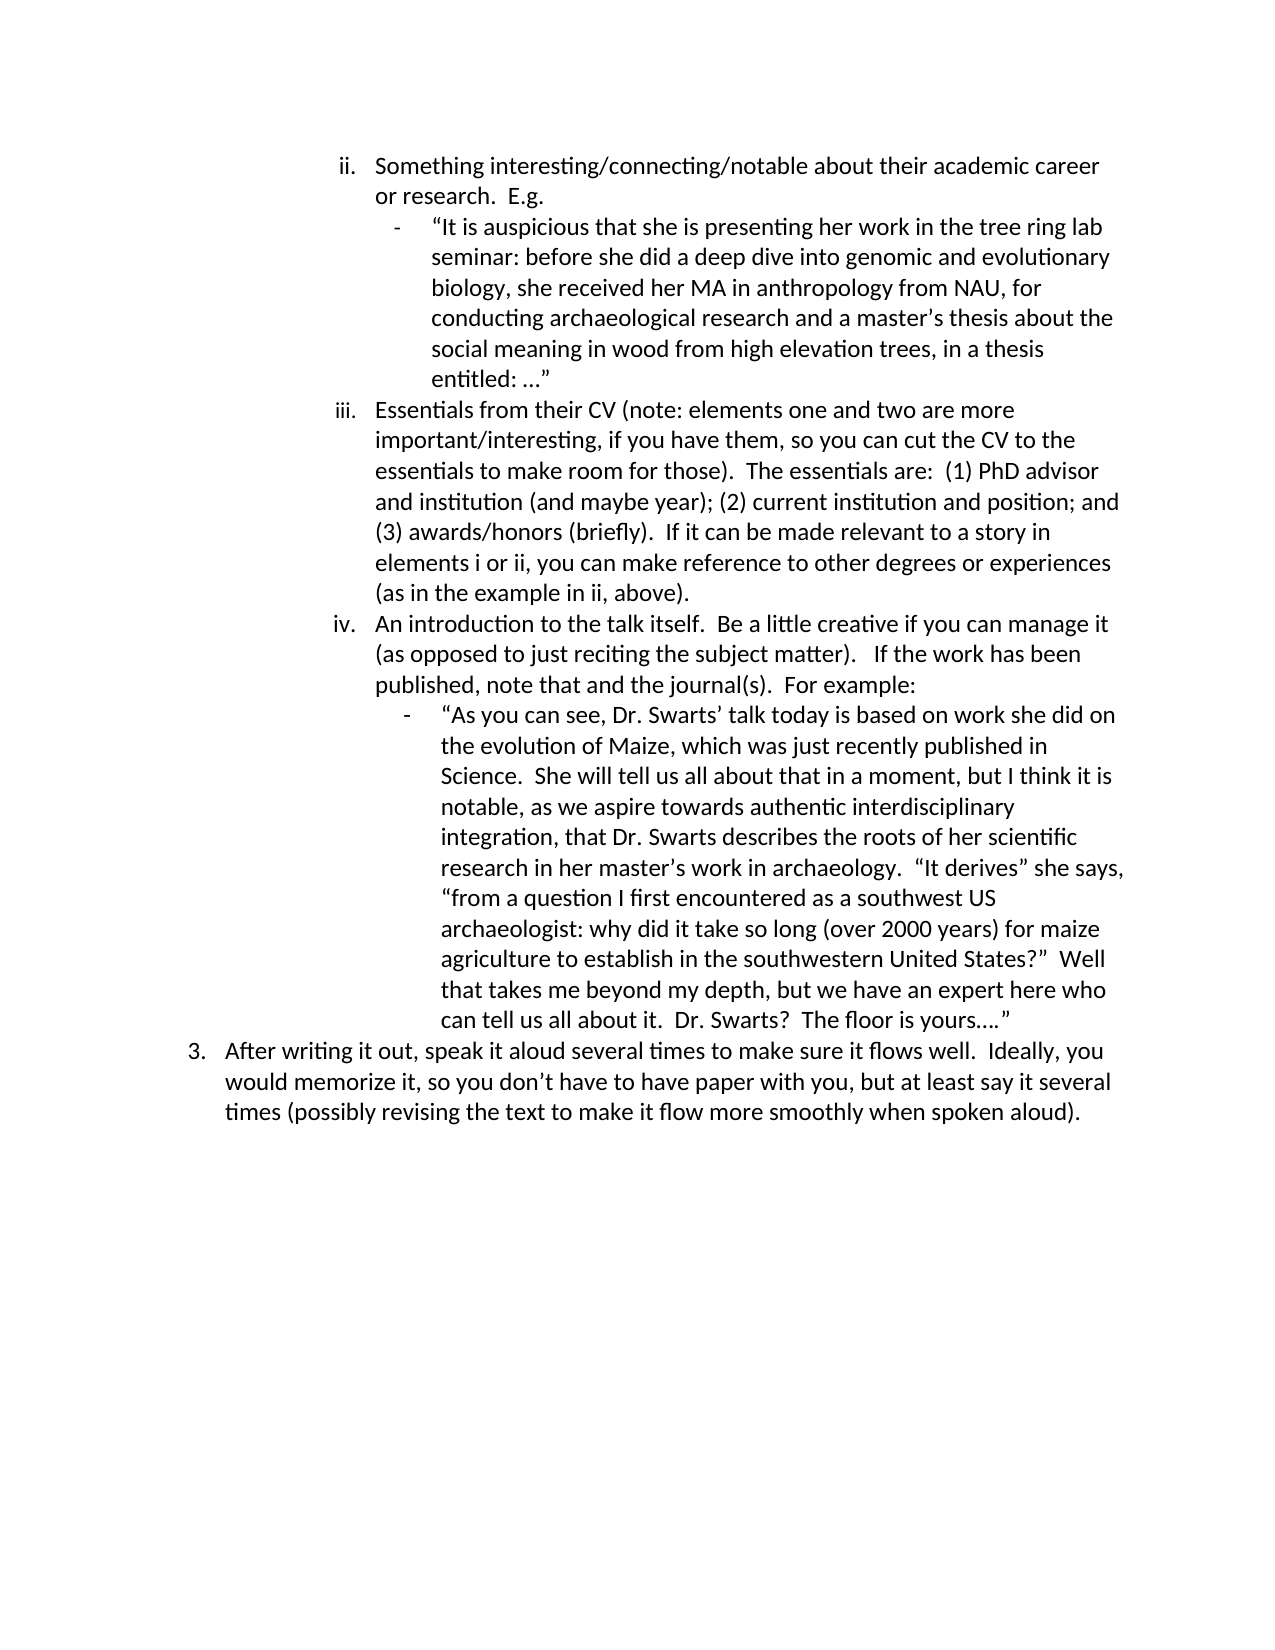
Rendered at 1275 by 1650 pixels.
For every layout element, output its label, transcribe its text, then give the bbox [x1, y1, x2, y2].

list Something interesting/connecting/notable about their academic career or research. E.g. [356, 150, 1125, 211]
list Essentials from their CV (note: elements one and two are more important/interesting, if you have them, so you can cut the CV to the essentials to make room for those). The essentials are: (1) PhD advisor and institution (and maybe year); (2) current institution and position; and (3) awards/honors (briefly). If it can be made relevant to a story in elements i or ii, you can make reference to other degrees or experiences (as in the example in ii, above). [356, 394, 1125, 608]
list “It is auspicious that she is presenting her work in the tree ring lab seminar: before she did a deep dive into genomic and evolutionary biology, she received her MA in anthropology from NAU, for conducting archaeological research and a master’s thesis about the social meaning in wood from high elevation trees, in a thesis entitled: …” [394, 211, 1125, 394]
list An introduction to the talk itself. Be a little creative if you can manage it (as opposed to just reciting the subject matter). If the work has been published, note that and the journal(s). For example: [356, 608, 1125, 699]
list After writing it out, speak it aloud several times to make sure it flows well. Ideally, you would memorize it, so you don’t have to have paper with you, but at least say it several times (possibly revising the text to make it flow more smoothly when spoken aloud). [187, 1035, 1125, 1127]
list “As you can see, Dr. Swarts’ talk today is based on work she did on the evolution of Maize, which was just recently published in Science. She will tell us all about that in a moment, but I think it is notable, as we aspire towards authentic interdisciplinary integration, that Dr. Swarts describes the roots of her scientific research in her master’s work in archaeology. “It derives” she says, “from a question I first encountered as a southwest US archaeologist: why did it take so long (over 2000 years) for maize agriculture to establish in the southwestern United States?” Well that takes me beyond my depth, but we have an expert here who can tell us all about it. Dr. Swarts? The floor is yours….” [403, 699, 1125, 1035]
